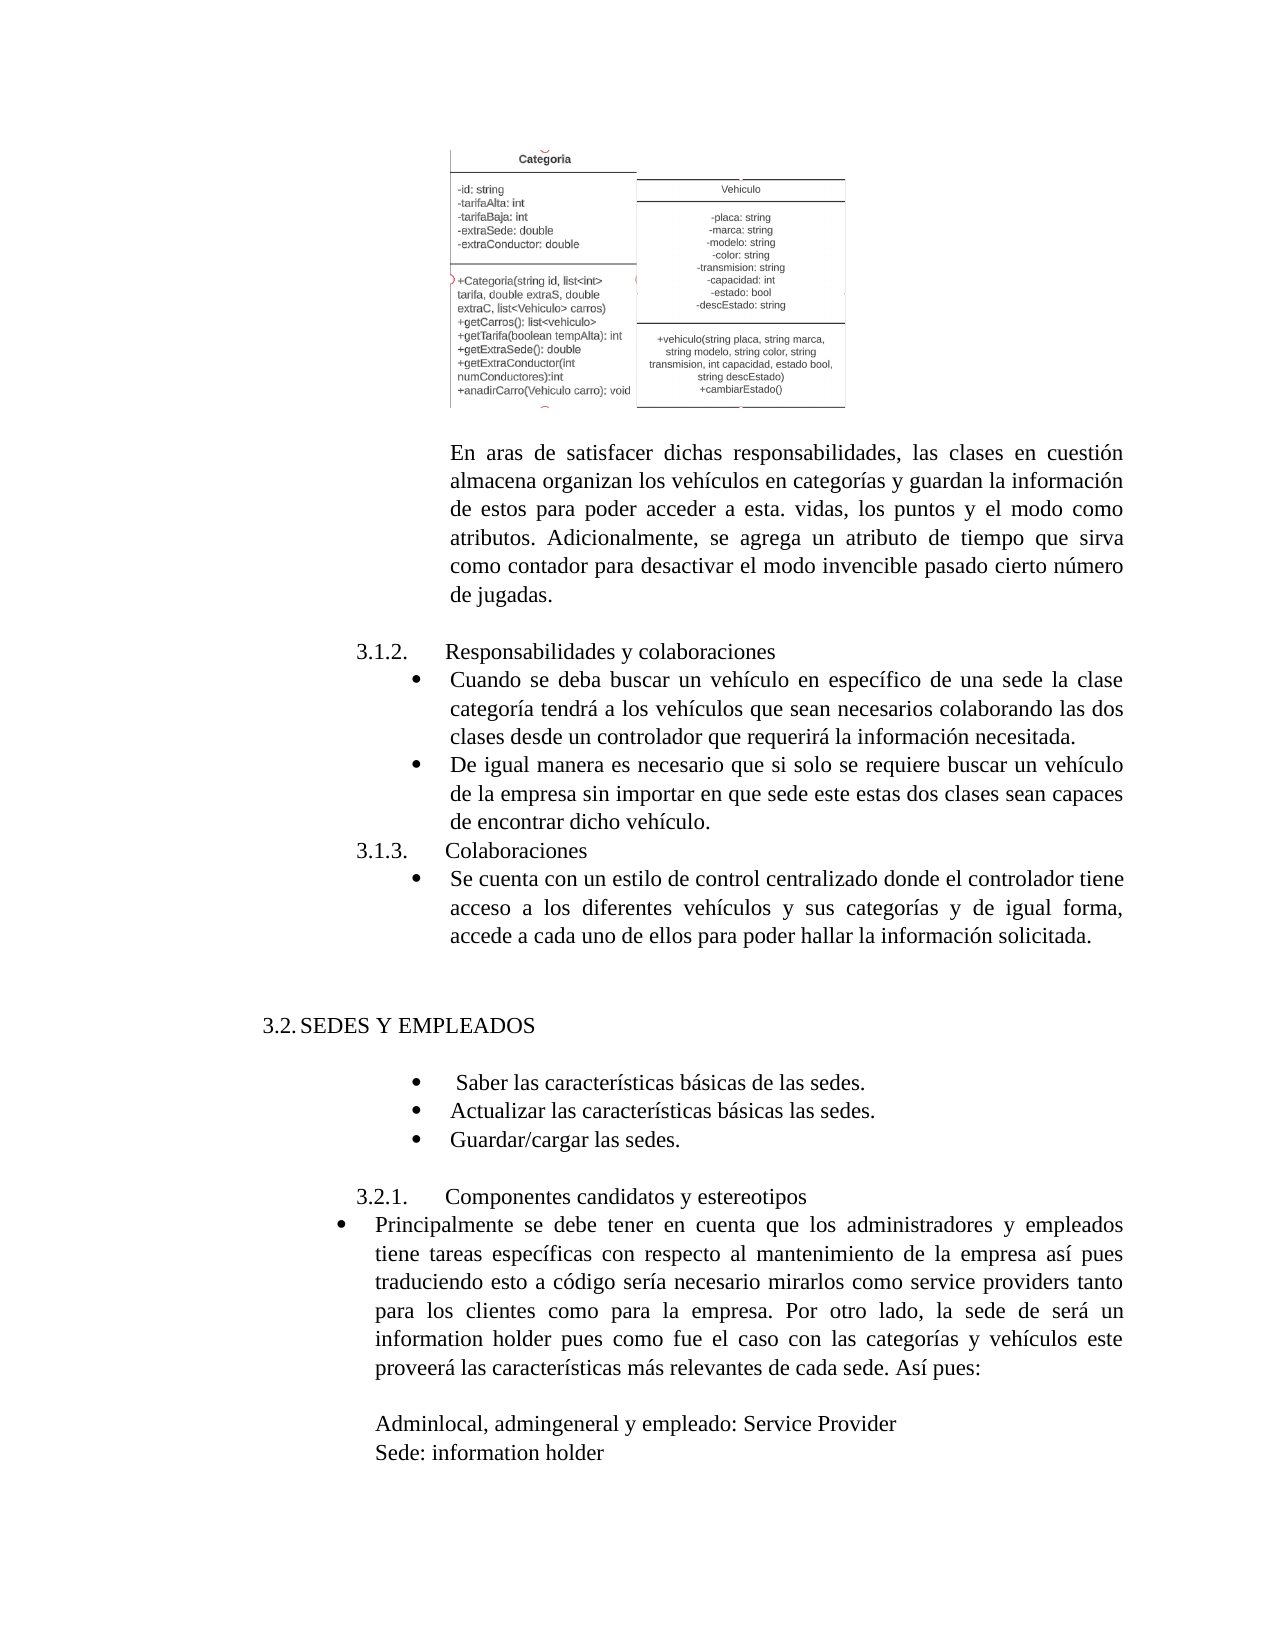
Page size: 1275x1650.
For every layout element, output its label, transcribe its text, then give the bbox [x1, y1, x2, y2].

list Sede: information holder [375, 1439, 1125, 1465]
list En aras de satisfacer dichas responsabilidades, las clases en cuestión almacena organizan los vehículos en categorías y guardan la información de estos para poder acceder a esta. vidas, los puntos y el modo como atributos. Adicionalmente, se agrega un atributo de tiempo que sirva como contador para desactivar el modo invencible pasado cierto número de jugadas. [450, 439, 1125, 607]
list Principalmente se debe tener en cuenta que los administradores y empleados tiene tareas específicas con respecto al mantenimiento de la empresa así pues traduciendo esto a código sería necesario mirarlos como service providers tanto para los clientes como para la empresa. Por otro lado, la sede de será un information holder pues como fue el caso con las categorías y vehículos este proveerá las características más relevantes de cada sede. Así pues: [337, 1211, 1125, 1380]
list Saber las características básicas de las sedes. [412, 1069, 1125, 1096]
list Adminlocal, admingeneral y empleado: Service Provider [375, 1410, 1125, 1437]
list SEDES Y EMPLEADOS [262, 1012, 1125, 1039]
picture [450, 150, 846, 408]
list Guardar/cargar las sedes. [412, 1126, 1125, 1152]
list Se cuenta con un estilo de control centralizado donde el controlador tiene acceso a los diferentes vehículos y sus categorías y de igual forma, accede a cada uno de ellos para poder hallar la información solicitada. [412, 865, 1125, 948]
list Responsabilidades y colaboraciones [356, 638, 1125, 664]
list Colaboraciones [356, 837, 1125, 863]
list Cuando se deba buscar un vehículo en específico de una sede la clase categoría tendrá a los vehículos que sean necesarios colaborando las dos clases desde un controlador que requerirá la información necesitada. [412, 666, 1125, 749]
list Componentes candidatos y estereotipos [356, 1183, 1125, 1209]
list Actualizar las características básicas las sedes. [412, 1098, 1125, 1124]
list De igual manera es necesario que si solo se requiere buscar un vehículo de la empresa sin importar en que sede este estas dos clases sean capaces de encontrar dicho vehículo. [412, 751, 1125, 835]
